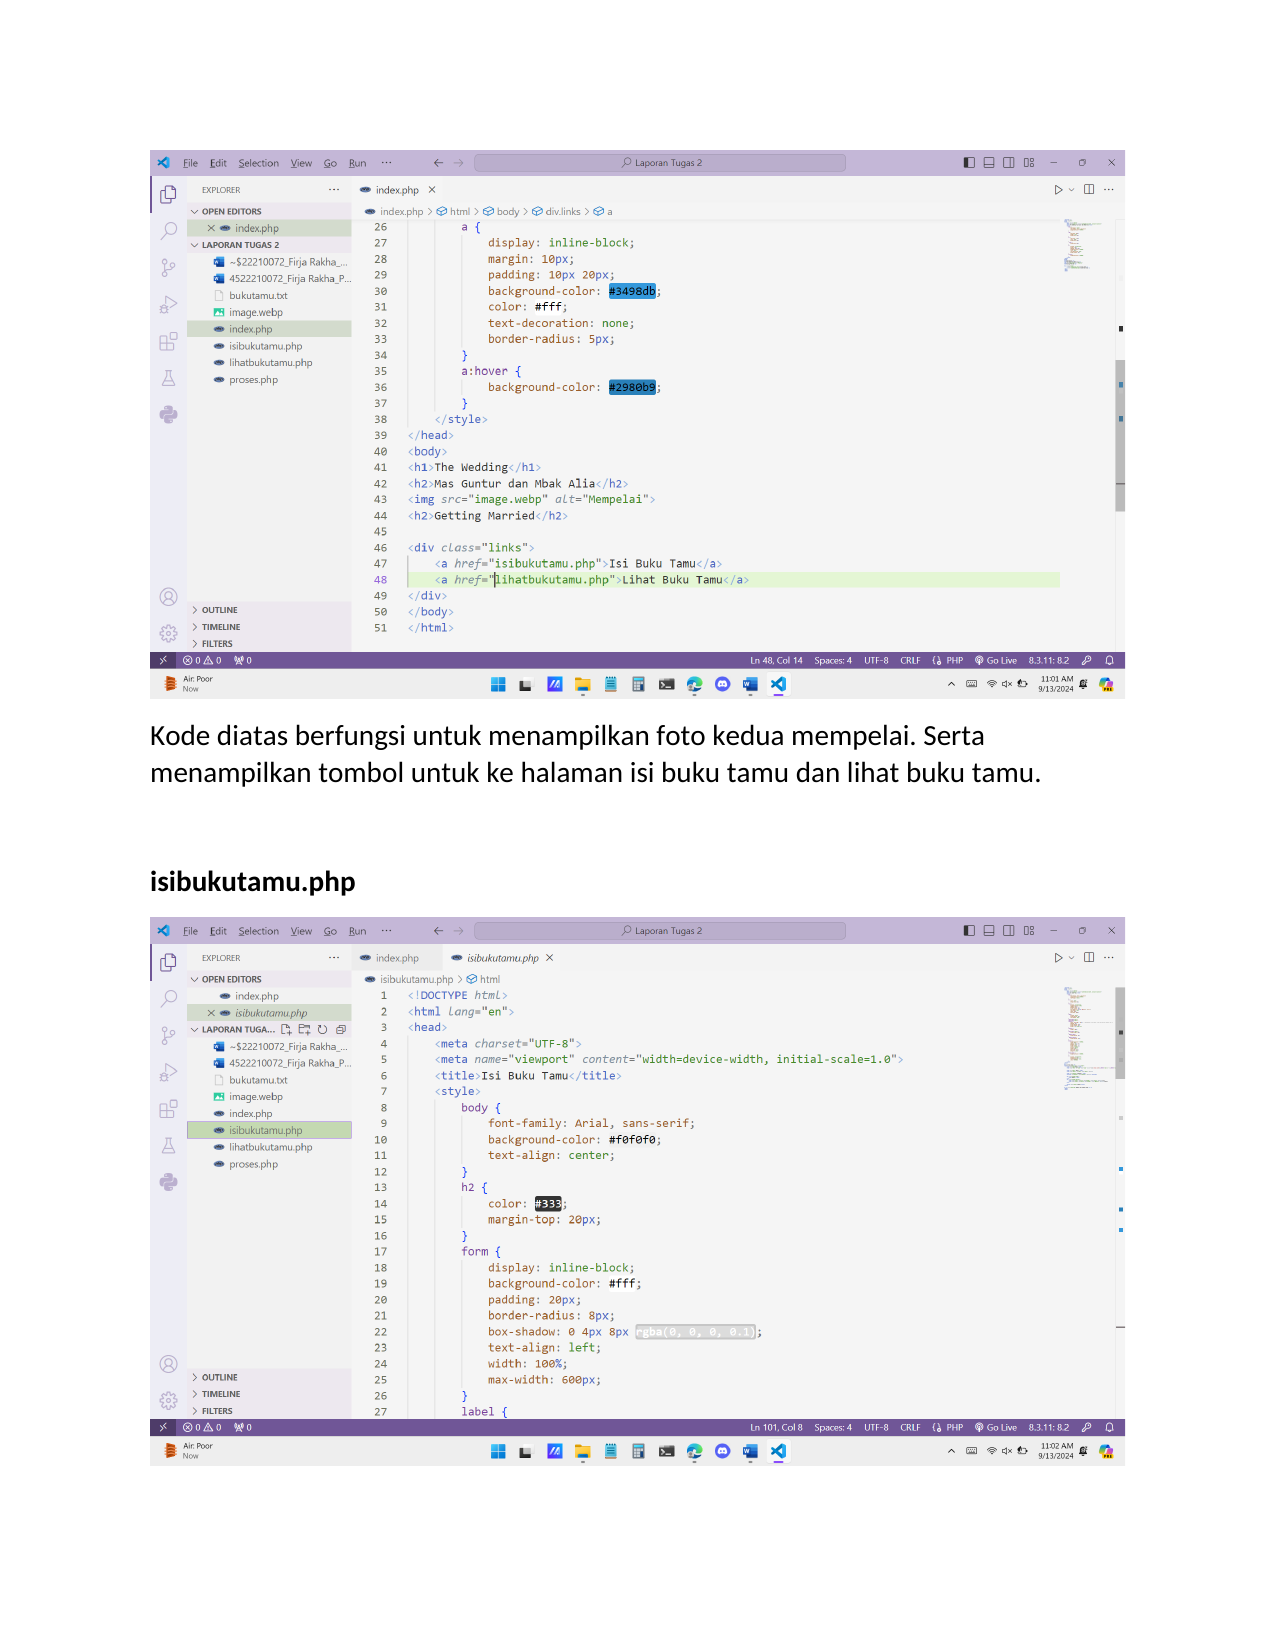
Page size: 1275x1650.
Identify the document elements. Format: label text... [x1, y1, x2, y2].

picture [150, 917, 1125, 1466]
text isibukutamu.php [150, 863, 1125, 899]
picture [150, 150, 1125, 699]
text Kode diatas berfungsi untuk menampilkan foto kedua mempelai. Serta menampilkan tombol untuk ke halaman isi buku tamu dan lihat buku tamu. [150, 717, 1125, 790]
